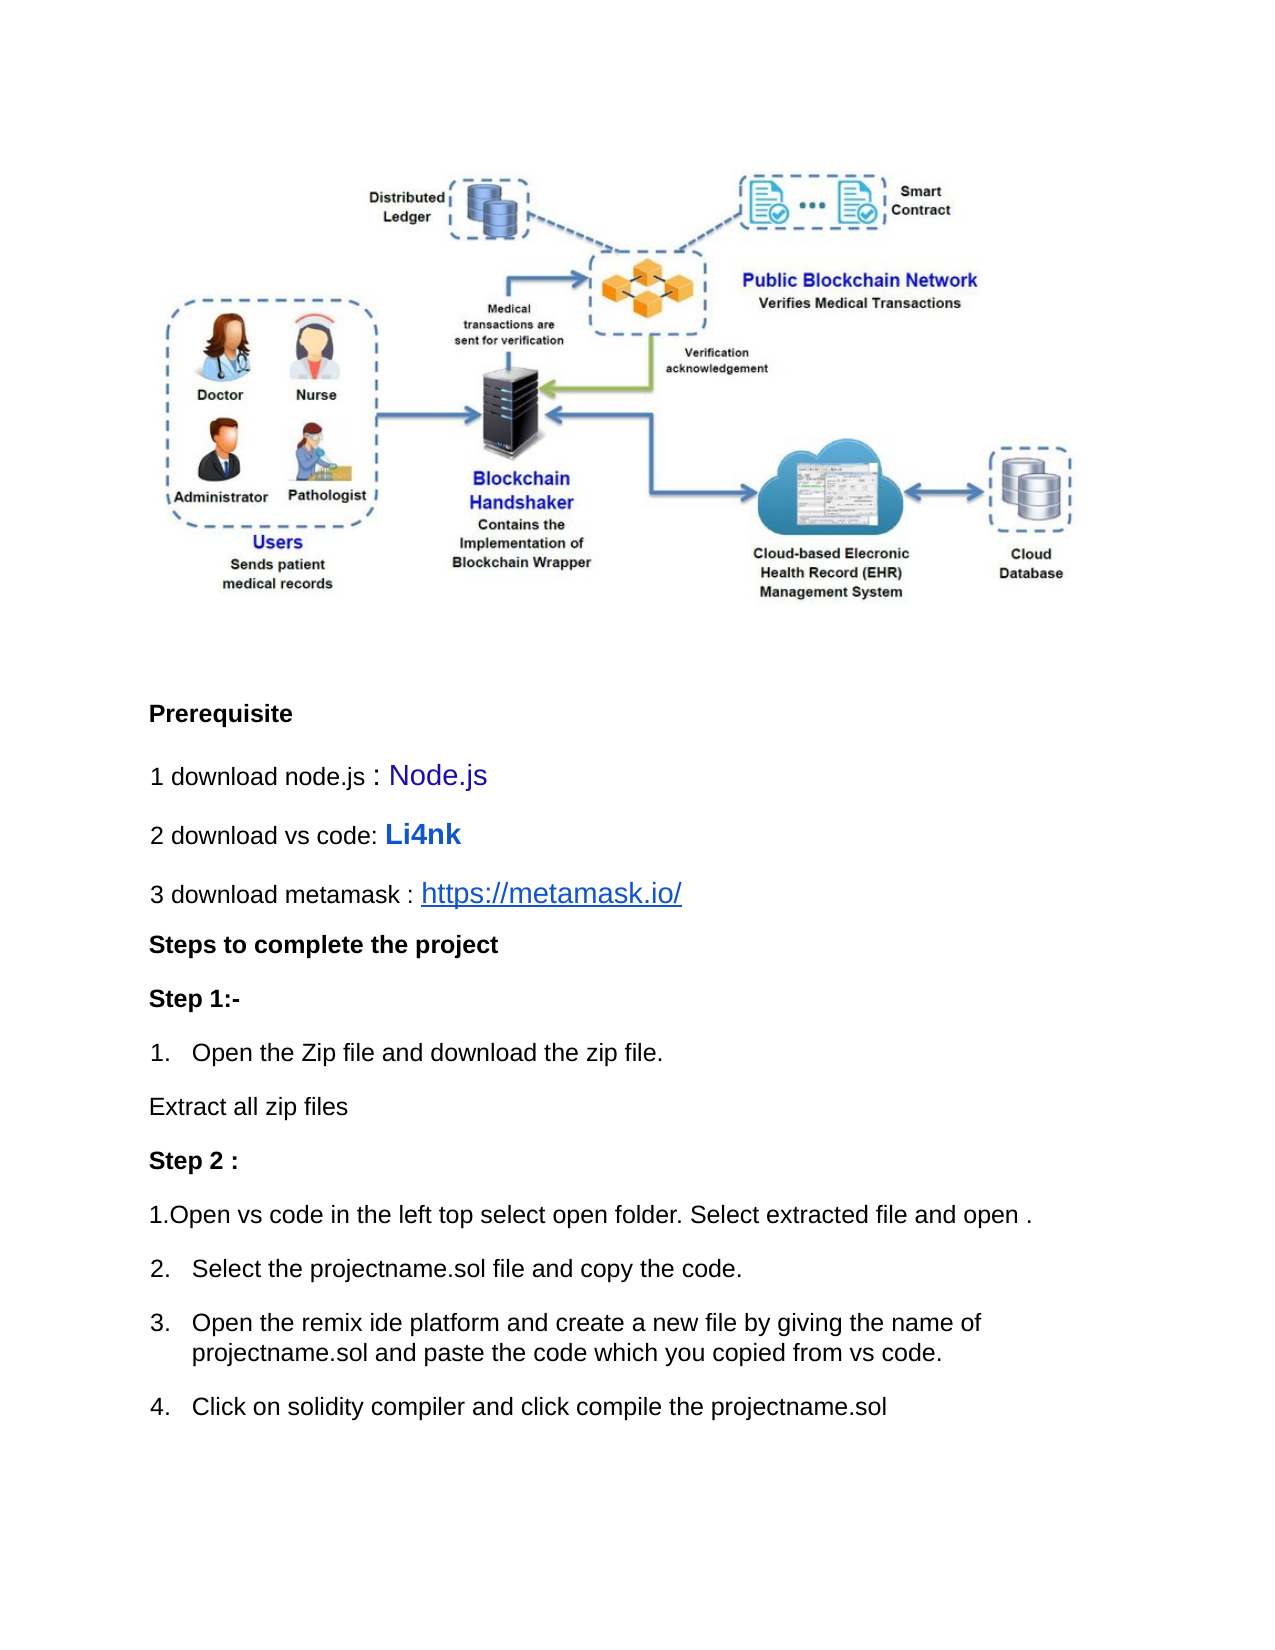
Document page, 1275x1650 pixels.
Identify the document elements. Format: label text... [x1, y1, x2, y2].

list Select the projectname.sol file and copy the code. [150, 1254, 1124, 1283]
list Open the remix ide platform and create a new file by giving the name of projectname.sol and paste the code which you copied from vs code. [150, 1308, 1124, 1366]
list download metamask : https://metamask.io/ [150, 876, 1124, 909]
text Step 2 : [148, 1146, 1124, 1175]
list Open the Zip file and download the zip file. [150, 1038, 1124, 1067]
list Click on solidity compiler and click compile the projectname.sol [150, 1391, 1124, 1420]
text Step 1:- [148, 984, 1124, 1013]
text Prerequisite [148, 699, 1124, 728]
text Extract all zip files [148, 1092, 1124, 1121]
text Steps to complete the project [148, 930, 1124, 959]
list download vs code: Li4nk [150, 817, 1124, 851]
text 1.Open vs code in the left top select open folder. Select extracted file and open . [148, 1200, 1124, 1229]
list download node.js : Node.js [150, 758, 1124, 792]
picture [148, 153, 1089, 607]
